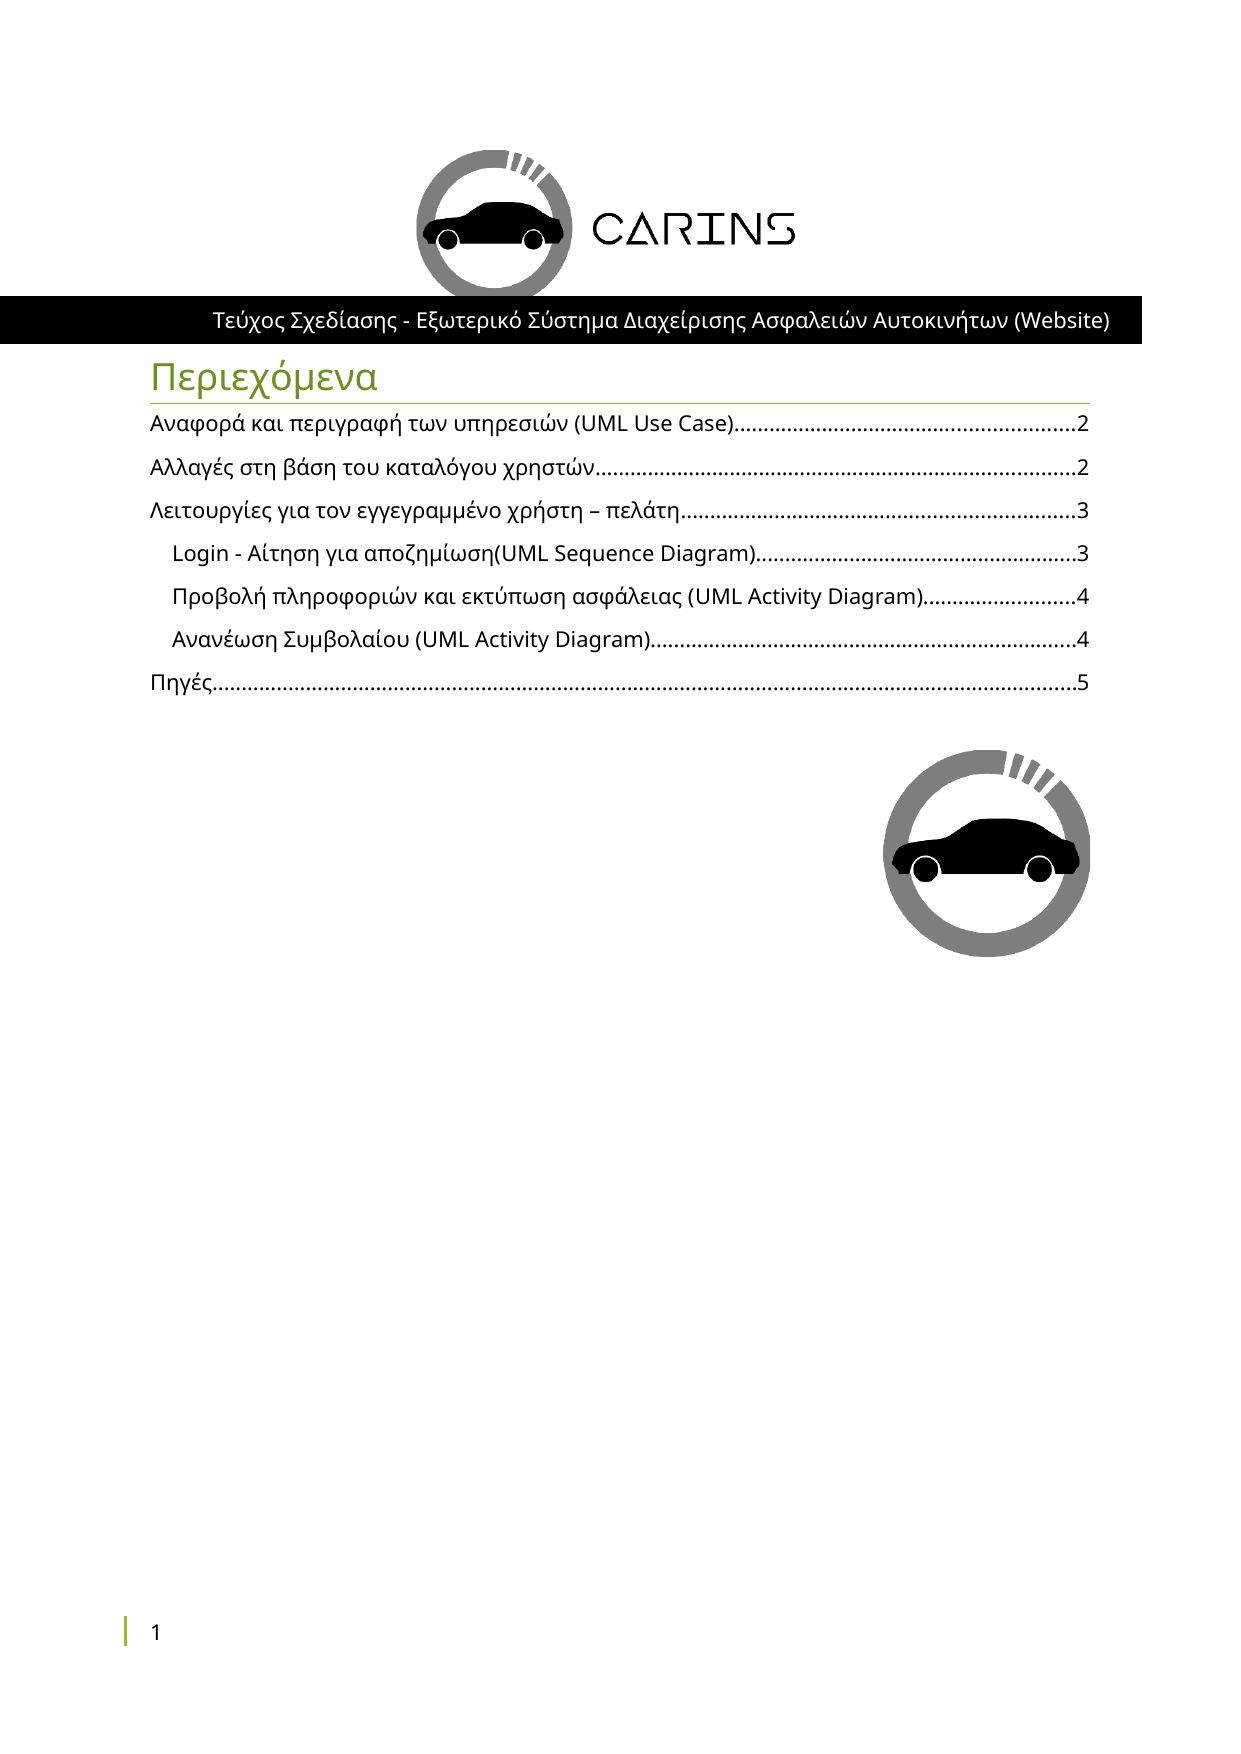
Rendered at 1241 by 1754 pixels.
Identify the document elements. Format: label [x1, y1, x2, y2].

picture [883, 750, 1091, 957]
picture [412, 150, 828, 296]
